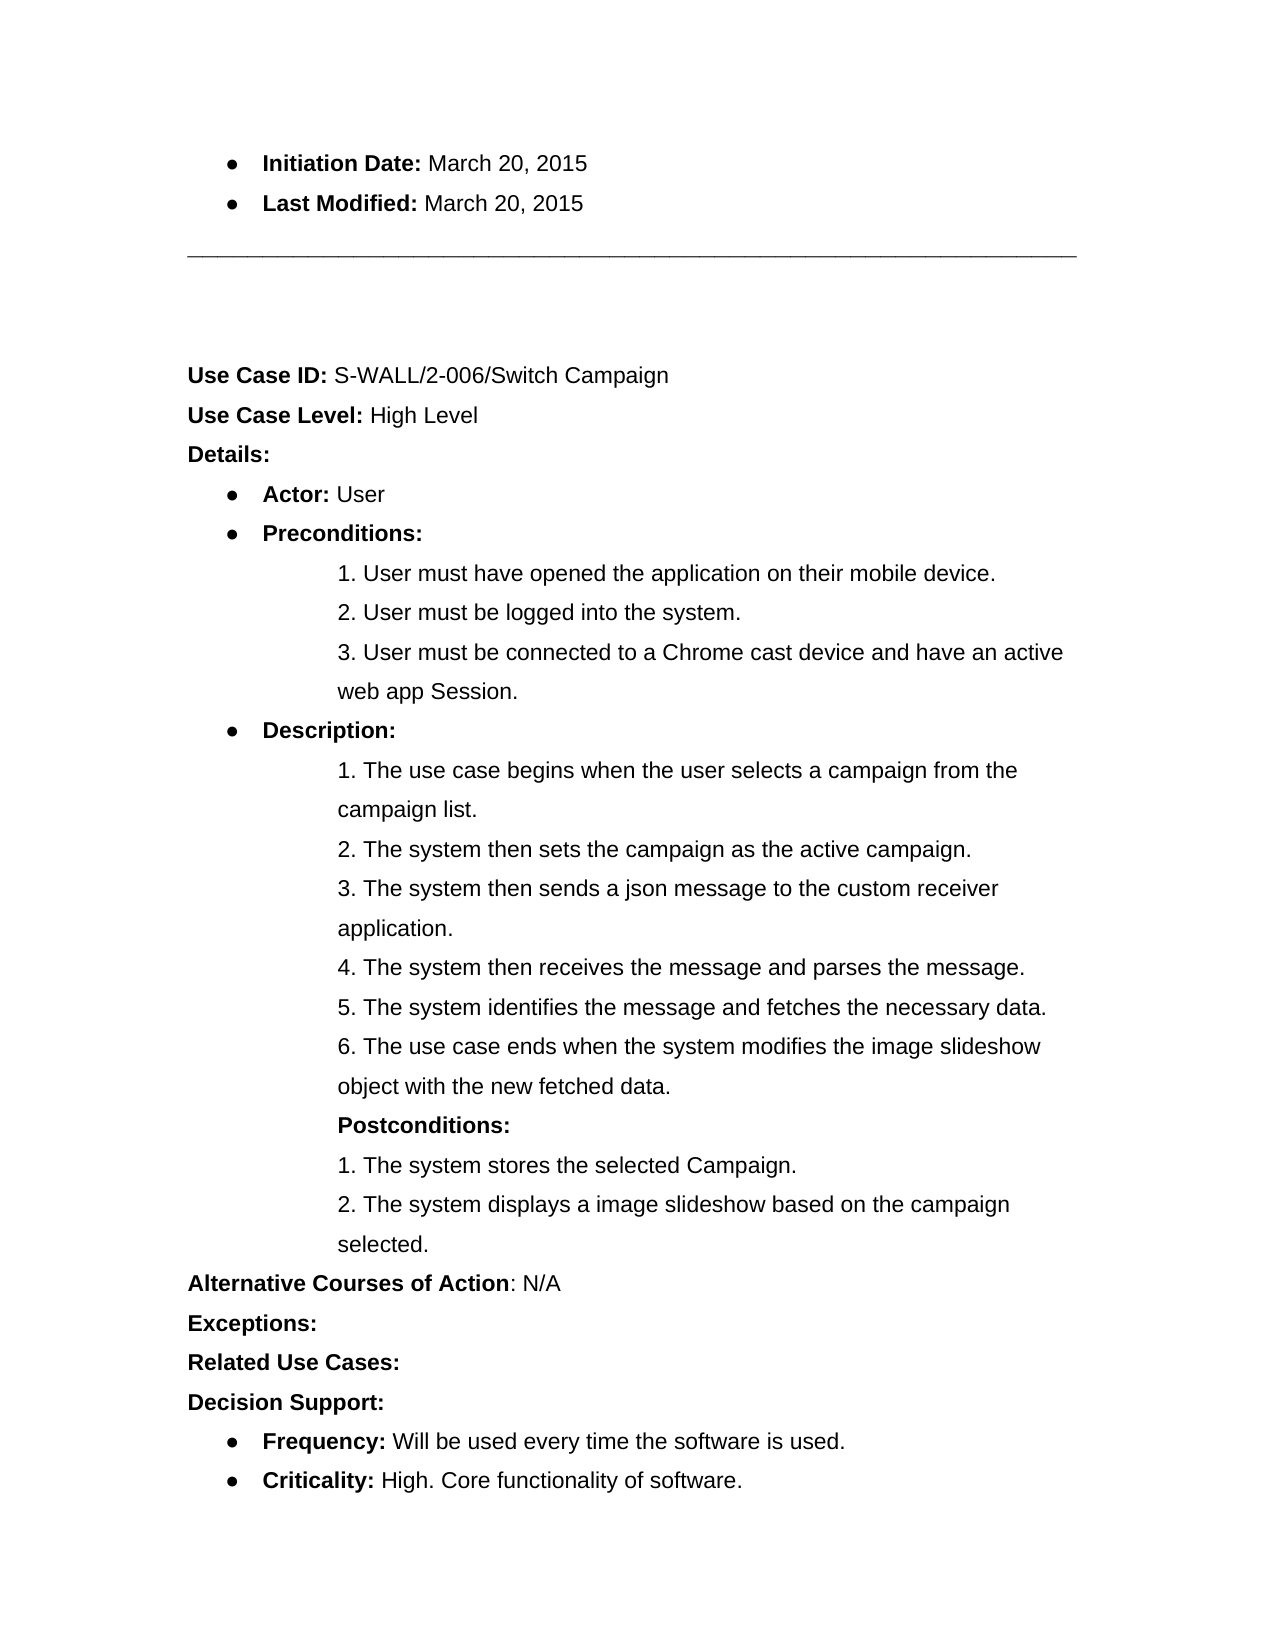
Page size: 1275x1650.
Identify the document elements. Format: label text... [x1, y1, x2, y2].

text 5. The system identifies the message and fetches the necessary data. [337, 994, 1087, 1020]
text 4. The system then receives the message and parses the message. [337, 954, 1087, 981]
text 6. The use case ends when the system modifies the image slideshow object with the new fetched data. [337, 1033, 1087, 1099]
text Postconditions: [337, 1112, 1087, 1138]
list Actor: User [225, 481, 1087, 507]
list Initiation Date: March 20, 2015 [225, 150, 1087, 176]
text Related Use Cases: [187, 1349, 1087, 1375]
text ___________________________________________________________ [187, 229, 1087, 260]
list Description: [225, 717, 1087, 744]
text Decision Support: [187, 1388, 1087, 1415]
text 1. The system stores the selected Campaign. [337, 1152, 1087, 1178]
text Details: [187, 441, 1087, 467]
text Alternative Courses of Action: N/A [187, 1270, 1087, 1296]
text Use Case ID: S-WALL/2-006/Switch Campaign [187, 362, 1087, 388]
text 1. User must have opened the application on their mobile device. [262, 559, 1087, 586]
list Last Modified: March 20, 2015 [225, 189, 1087, 216]
text 3. The system then sends a json message to the custom receiver application. [337, 875, 1087, 941]
text 3. User must be connected to a Chrome cast device and have an active web app Session. [262, 638, 1087, 704]
list Preconditions: [225, 520, 1087, 546]
text 2. The system displays a image slideshow based on the campaign selected. [337, 1191, 1087, 1257]
list Frequency: Will be used every time the software is used. [225, 1428, 1087, 1454]
text 2. The system then sets the campaign as the active campaign. [262, 836, 1087, 862]
text Exceptions: [187, 1309, 1087, 1336]
text 1. The use case begins when the user selects a campaign from the campaign list. [337, 757, 1087, 823]
text 2. User must be logged into the system. [262, 599, 1087, 625]
list Criticality: High. Core functionality of software. [225, 1467, 1087, 1494]
text Use Case Level: High Level [187, 402, 1087, 428]
